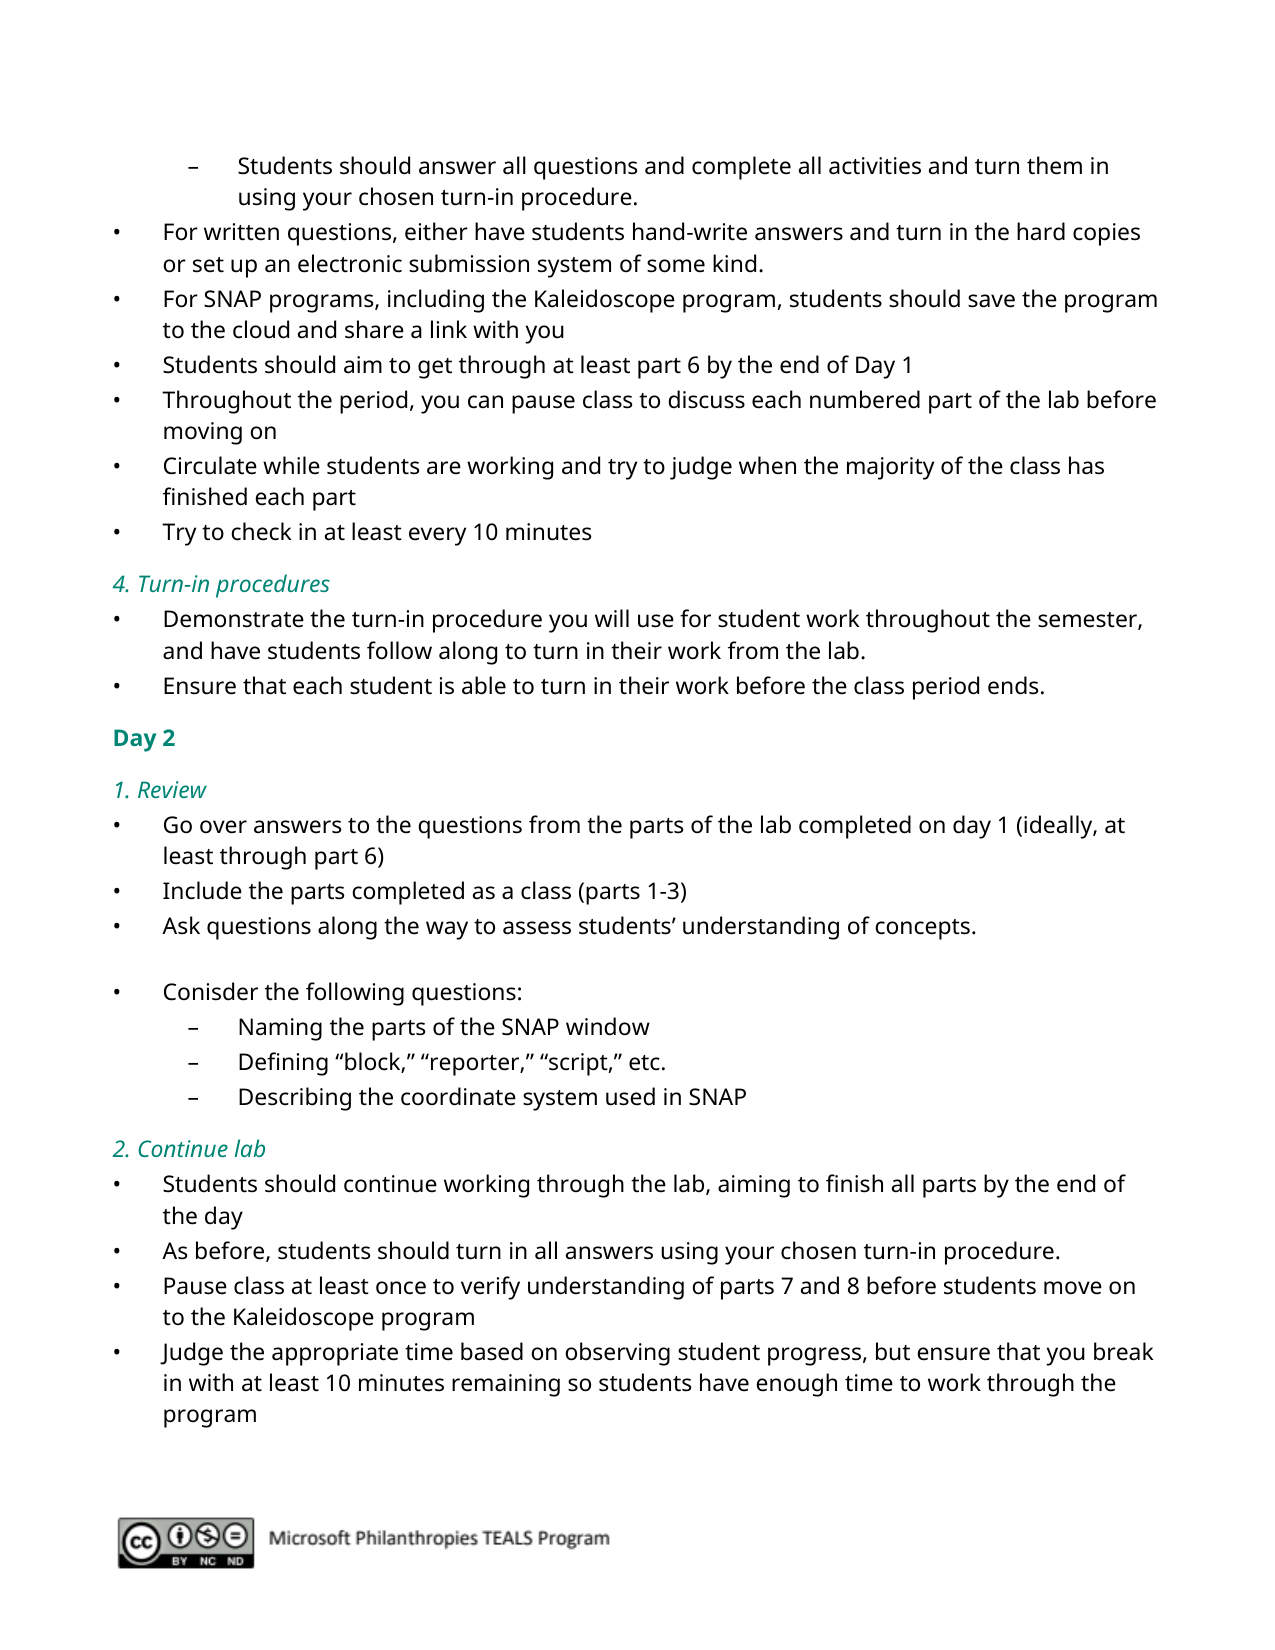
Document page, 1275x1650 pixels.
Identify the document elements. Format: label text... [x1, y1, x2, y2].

list Pause class at least once to verify understanding of parts 7 and 8 before students move on to the Kaleidoscope program [112, 1269, 1162, 1332]
list For written questions, either have students hand-write answers and turn in the hard copies or set up an electronic submission system of some kind. [112, 216, 1162, 279]
subtitle 4. Turn-in procedures [112, 568, 1162, 599]
list Circulate while students are working and try to judge when the majority of the class has finished each part [112, 450, 1162, 512]
list Students should continue working through the lab, aiming to finish all parts by the end of the day [112, 1168, 1162, 1231]
list Demonstrate the turn-in procedure you will use for student work throughout the semester, and have students follow along to turn in their work from the lab. [112, 603, 1162, 666]
list Students should answer all questions and complete all activities and turn them in using your chosen turn-in procedure. [187, 150, 1162, 212]
list Go over answers to the questions from the parts of the lab completed on day 1 (ideally, at least through part 6) [112, 809, 1162, 871]
list Try to check in at least every 10 minutes [112, 516, 1162, 547]
list Defining “block,” “reporter,” “script,” etc. [187, 1046, 1162, 1077]
subtitle 1. Review [112, 774, 1162, 805]
list Naming the parts of the SNAP window [187, 1011, 1162, 1042]
list For SNAP programs, including the Kaleidoscope program, students should save the program to the cloud and share a link with you [112, 282, 1162, 345]
list As before, students should turn in all answers using your chosen turn-in procedure. [112, 1234, 1162, 1266]
list Conisder the following questions: [112, 976, 1162, 1007]
list Describing the coordinate system used in SNAP [187, 1081, 1162, 1112]
list Include the parts completed as a class (parts 1-3) [112, 875, 1162, 906]
list Throughout the period, you can pause class to discuss each numbered part of the lab before moving on [112, 384, 1162, 446]
subtitle Day 2 [112, 722, 1162, 753]
subtitle 2. Continue lab [112, 1133, 1162, 1164]
list Students should aim to get through at least part 6 by the end of Day 1 [112, 349, 1162, 380]
picture [112, 1511, 622, 1575]
list Ensure that each student is able to turn in their work before the class period ends. [112, 669, 1162, 701]
list Ask questions along the way to assess students’ understanding of concepts. [112, 910, 1162, 972]
list Judge the appropriate time based on observing student progress, but ensure that you break in with at least 10 minutes remaining so students have enough time to work through the program [112, 1336, 1162, 1429]
